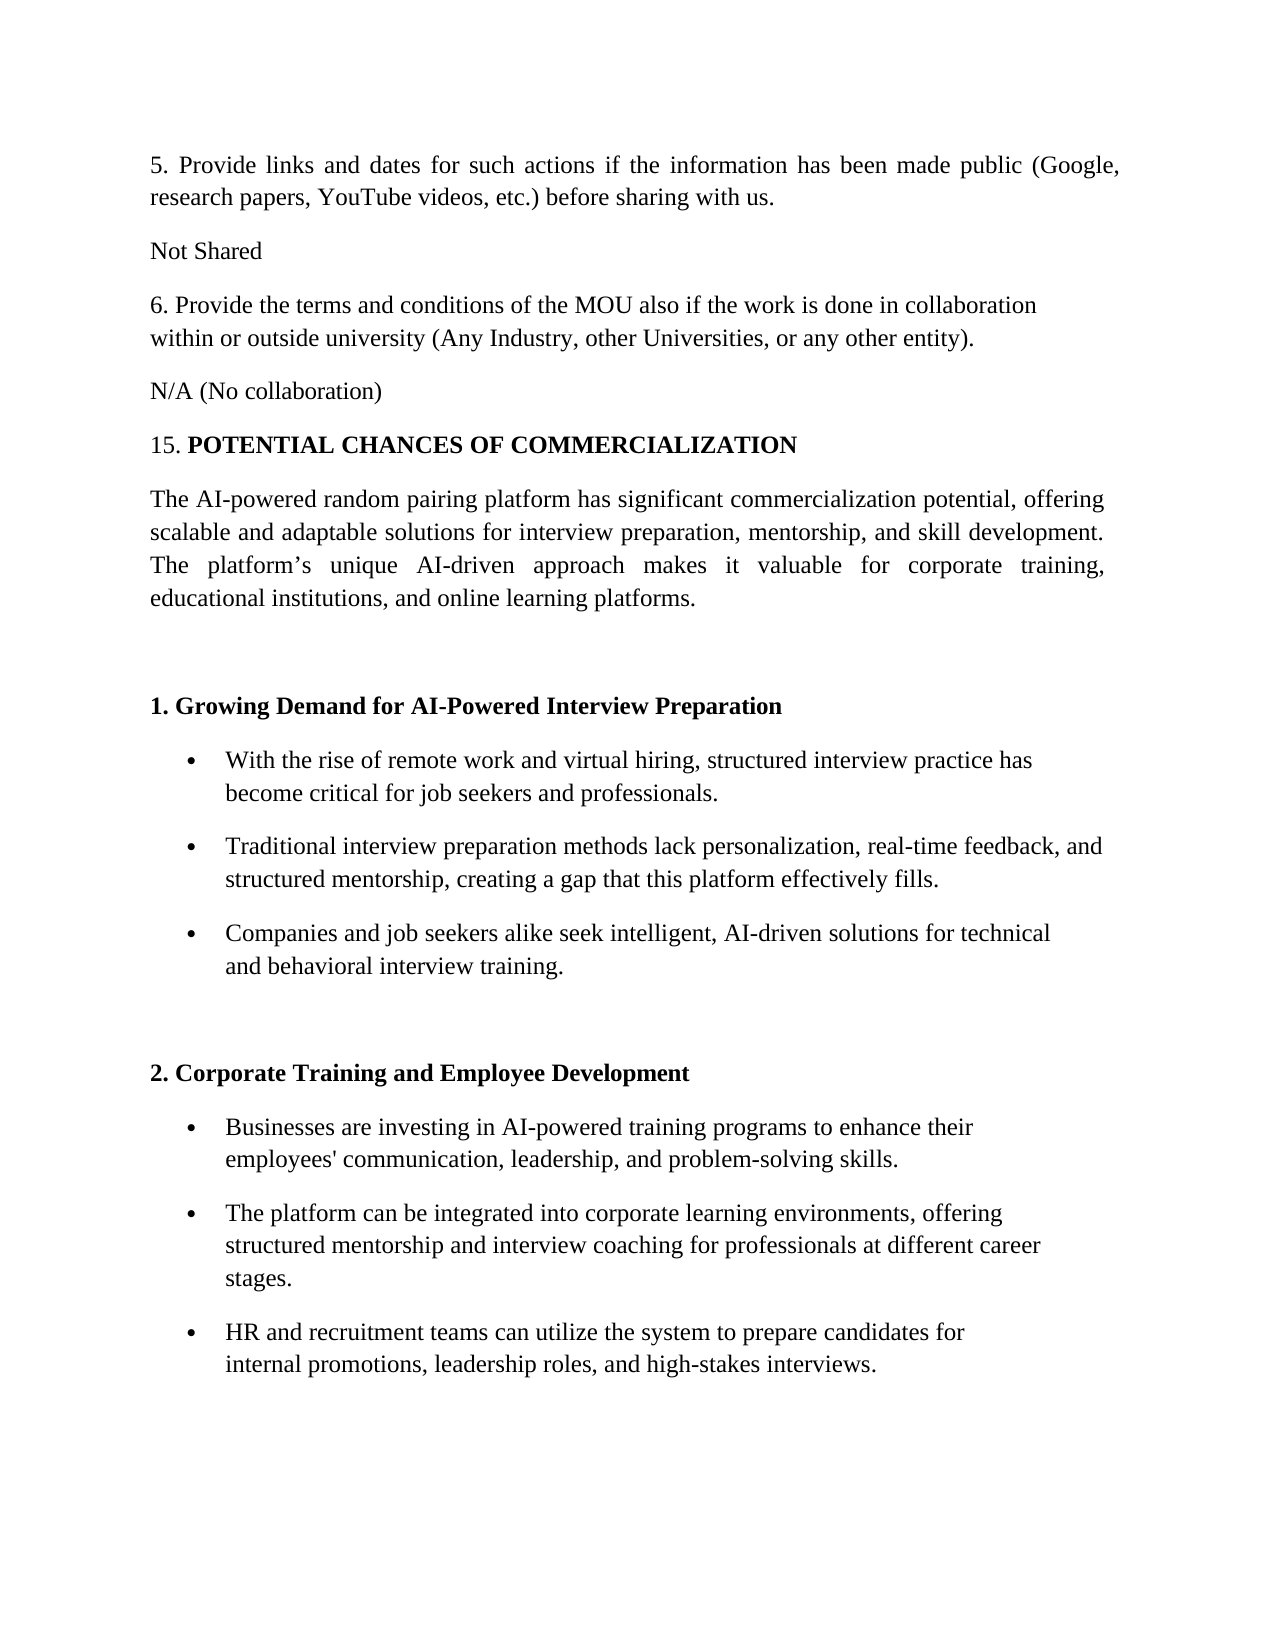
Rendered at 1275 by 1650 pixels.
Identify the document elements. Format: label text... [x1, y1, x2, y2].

text The AI-powered random pairing platform has significant commercialization potential, offering scalable and adaptable solutions for interview preparation, mentorship, and skill development. The platform’s unique AI-driven approach makes it valuable for corporate training, educational institutions, and online learning platforms. [150, 484, 1105, 612]
text Not Shared [150, 236, 1200, 265]
list Provide the terms and conditions of the MOU also if the work is done in collaboration within or outside university (Any Industry, other Universities, or any other entity). [150, 290, 1106, 352]
list Traditional interview preparation methods lack personalization, real-time feedback, and structured mentorship, creating a gap that this platform effectively fills. [188, 831, 1103, 893]
subtitle Growing Demand for AI-Powered Interview Preparation [150, 691, 1200, 720]
list HR and recruitment teams can utilize the system to prepare candidates for internal promotions, leadership roles, and high-stakes interviews. [188, 1317, 1046, 1378]
list Companies and job seekers alike seek intelligent, AI-driven solutions for technical and behavioral interview training. [188, 918, 1093, 979]
list Businesses are investing in AI-powered training programs to enhance their employees' communication, leadership, and problem-solving skills. [188, 1112, 1091, 1173]
list The platform can be integrated into corporate learning environments, offering structured mentorship and interview coaching for professionals at different career stages. [188, 1198, 1108, 1292]
subtitle POTENTIAL CHANCES OF COMMERCIALIZATION [150, 431, 1200, 459]
text N/A (No collaboration) [150, 376, 1200, 405]
list With the rise of remote work and virtual hiring, structured interview practice has become critical for job seekers and professionals. [188, 745, 1116, 807]
subtitle Corporate Training and Employee Development [150, 1058, 1200, 1087]
list Provide links and dates for such actions if the information has been made public (Google, research papers, YouTube videos, etc.) before sharing with us. [150, 150, 1124, 211]
